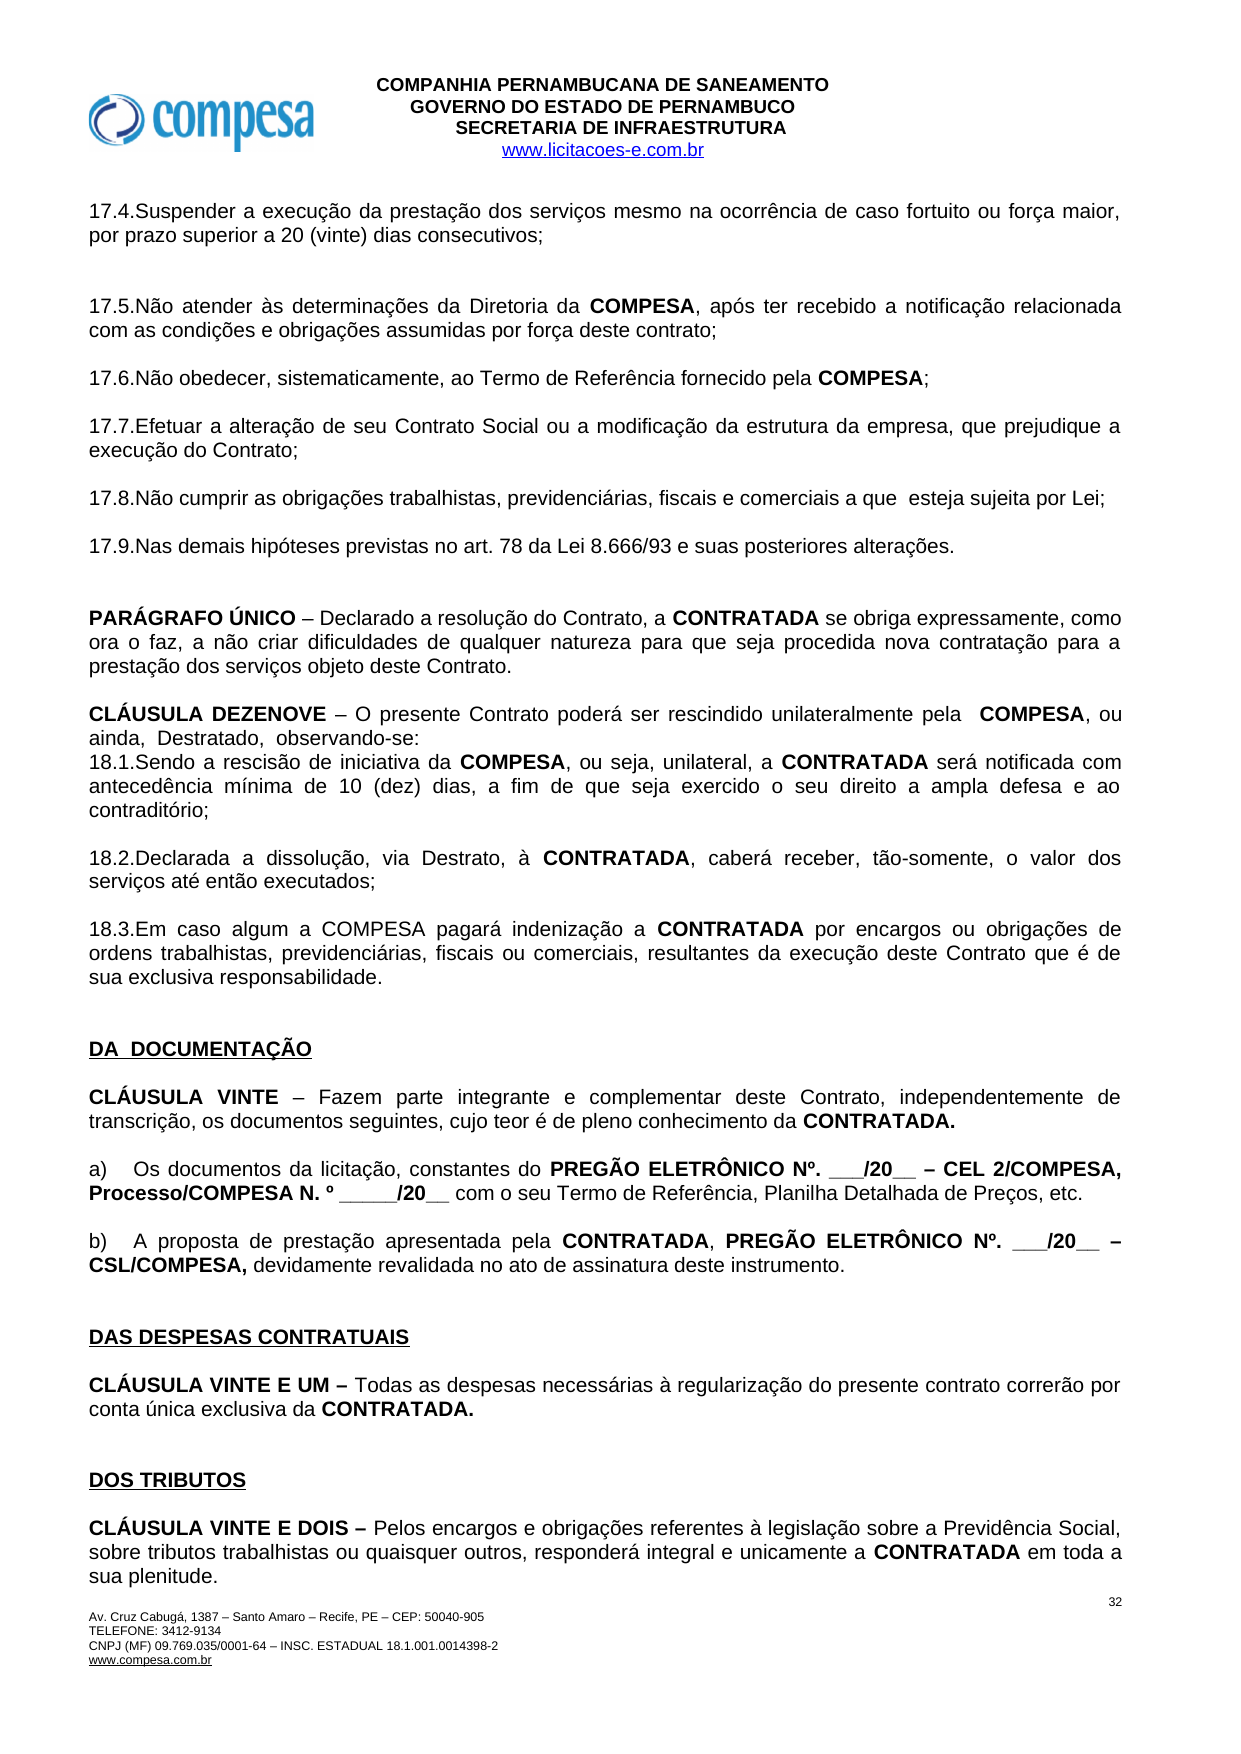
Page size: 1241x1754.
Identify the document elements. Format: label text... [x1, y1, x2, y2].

text 17.7.Efetuar a alteração de seu Contrato Social ou a modificação da estrutura da empresa, que prejudique a execução do Contrato; [89, 414, 1122, 462]
text 18.3.Em caso algum a COMPESA pagará indenização a CONTRATADA por encargos ou obrigações de ordens trabalhistas, previdenciárias, fiscais ou comerciais, resultantes da execução deste Contrato que é de sua exclusiva responsabilidade. [89, 917, 1122, 989]
list A proposta de prestação apresentada pela CONTRATADA, PREGÃO ELETRÔNICO Nº. ___/20__ – CSL/COMPESA, devidamente revalidada no ato de assinatura deste instrumento. [89, 1229, 1122, 1277]
subtitle DAS DESPESAS CONTRATUAIS [89, 1324, 1122, 1348]
text CLÁUSULA VINTE – Fazem parte integrante e complementar deste Contrato, independentemente de transcrição, os documentos seguintes, cujo teor é de pleno conhecimento da CONTRATADA. [89, 1085, 1122, 1133]
text PARÁGRAFO ÚNICO – Declarado a resolução do Contrato, a CONTRATADA se obriga expressamente, como ora o faz, a não criar dificuldades de qualquer natureza para que seja procedida nova contratação para a prestação dos serviços objeto deste Contrato. [89, 606, 1122, 678]
text 17.8.Não cumprir as obrigações trabalhistas, previdenciárias, fiscais e comerciais a que esteja sujeita por Lei; [89, 486, 1122, 510]
text CLÁUSULA VINTE E UM – Todas as despesas necessárias à regularização do presente contrato correrão por conta única exclusiva da CONTRATADA. [89, 1372, 1122, 1420]
text CLÁUSULA DEZENOVE – O presente Contrato poderá ser rescindido unilateralmente pela COMPESA, ou ainda, Destratado, observando-se: [89, 702, 1122, 749]
text 17.5.Não atender às determinações da Diretoria da COMPESA, após ter recebido a notificação relacionada com as condições e obrigações assumidas por força deste contrato; [89, 294, 1122, 342]
text 18.2.Declarada a dissolução, via Destrato, à CONTRATADA, caberá receber, tão-somente, o valor dos serviços até então executados; [89, 845, 1122, 893]
subtitle DOS TRIBUTOS [89, 1468, 1122, 1492]
text 17.9.Nas demais hipóteses previstas no art. 78 da Lei 8.666/93 e suas posteriores alterações. [89, 534, 1122, 558]
text 17.4.Suspender a execução da prestação dos serviços mesmo na ocorrência de caso fortuito ou força maior, por prazo superior a 20 (vinte) dias consecutivos; [89, 198, 1122, 246]
text 17.6.Não obedecer, sistematicamente, ao Termo de Referência fornecido pela COMPESA; [89, 366, 1122, 390]
text CLÁUSULA VINTE E DOIS – Pelos encargos e obrigações referentes à legislação sobre a Previdência Social, sobre tributos trabalhistas ou quaisquer outros, responderá integral e unicamente a CONTRATADA em toda a sua plenitude. [89, 1516, 1122, 1588]
subtitle DA DOCUMENTAÇÃO [89, 1037, 1122, 1061]
list Os documentos da licitação, constantes do PREGÃO ELETRÔNICO Nº. ___/20__ – CEL 2/COMPESA, Processo/COMPESA N. º _____/20__ com o seu Termo de Referência, Planilha Detalhada de Preços, etc. [89, 1157, 1122, 1205]
text 18.1.Sendo a rescisão de iniciativa da COMPESA, ou seja, unilateral, a CONTRATADA será notificada com antecedência mínima de 10 (dez) dias, a fim de que seja exercido o seu direito a ampla defesa e ao contraditório; [89, 749, 1122, 821]
